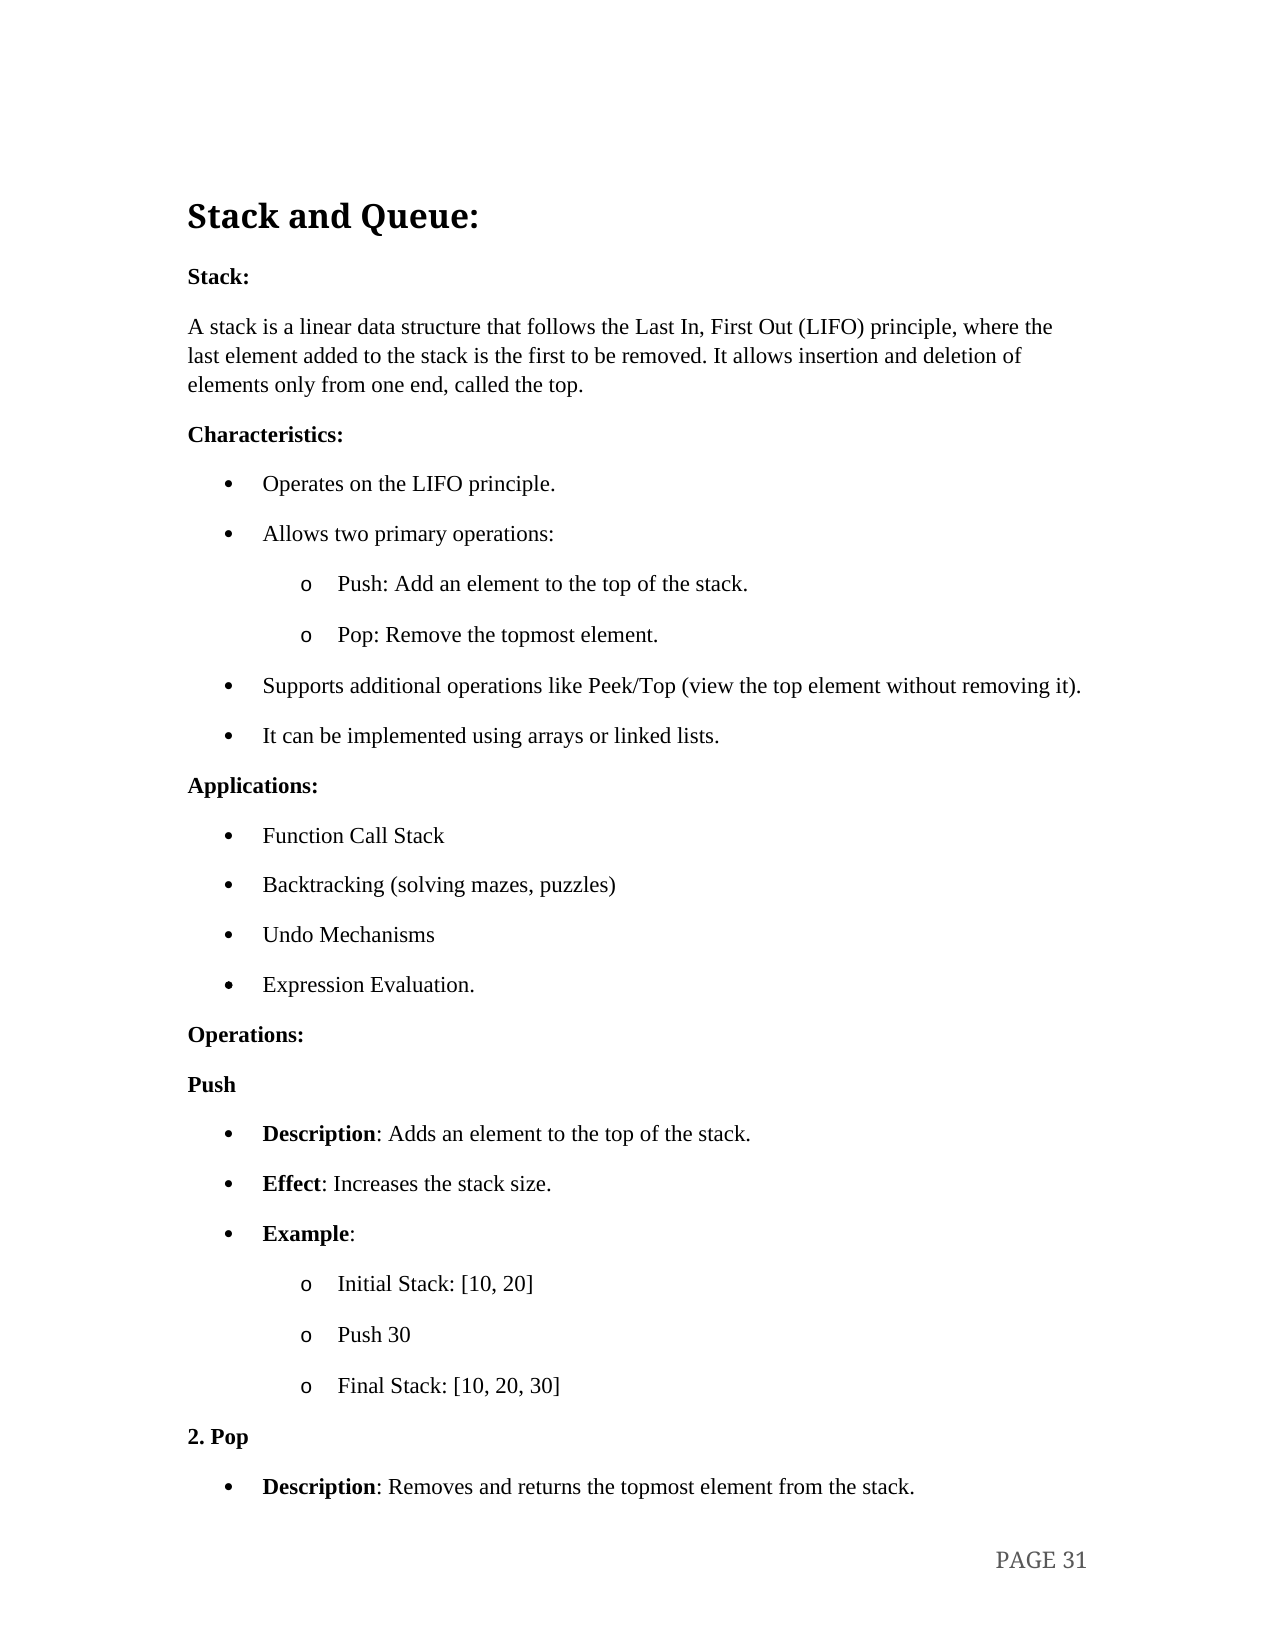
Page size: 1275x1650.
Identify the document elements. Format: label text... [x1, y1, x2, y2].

list Function Call Stack [225, 822, 1087, 848]
text Stack and Queue: [187, 192, 1087, 238]
list Description: Removes and returns the topmost element from the stack. [225, 1473, 1087, 1499]
list Operates on the LIFO principle. [225, 471, 1087, 497]
list Backtracking (solving mazes, puzzles) [225, 872, 1087, 898]
list It can be implemented using arrays or linked lists. [225, 722, 1087, 748]
list Push 30 [300, 1321, 1087, 1349]
list Example: [225, 1220, 1087, 1246]
text Applications: [187, 772, 1087, 798]
list Effect: Increases the stack size. [225, 1170, 1087, 1197]
list Pop: Remove the topmost element. [300, 621, 1087, 649]
text A stack is a linear data structure that follows the Last In, First Out (LIFO) principle, where the last element added to the stack is the first to be removed. It allows insertion and deletion of elements only from one end, called the top. [187, 313, 1087, 397]
list Push: Add an element to the top of the stack. [300, 570, 1087, 598]
list Expression Evaluation. [225, 971, 1087, 997]
text Stack: [187, 263, 1087, 289]
list Supports additional operations like Peek/Top (view the top element without removing it). [225, 672, 1087, 699]
text 2. Pop [187, 1423, 1087, 1450]
text Push [187, 1071, 1087, 1097]
list Undo Mechanisms [225, 921, 1087, 948]
text Characteristics: [187, 421, 1087, 447]
list Initial Stack: [10, 20] [300, 1270, 1087, 1297]
text Operations: [187, 1021, 1087, 1047]
list Description: Adds an element to the top of the stack. [225, 1121, 1087, 1147]
list Allows two primary operations: [225, 520, 1087, 547]
list Final Stack: [10, 20, 30] [300, 1372, 1087, 1400]
